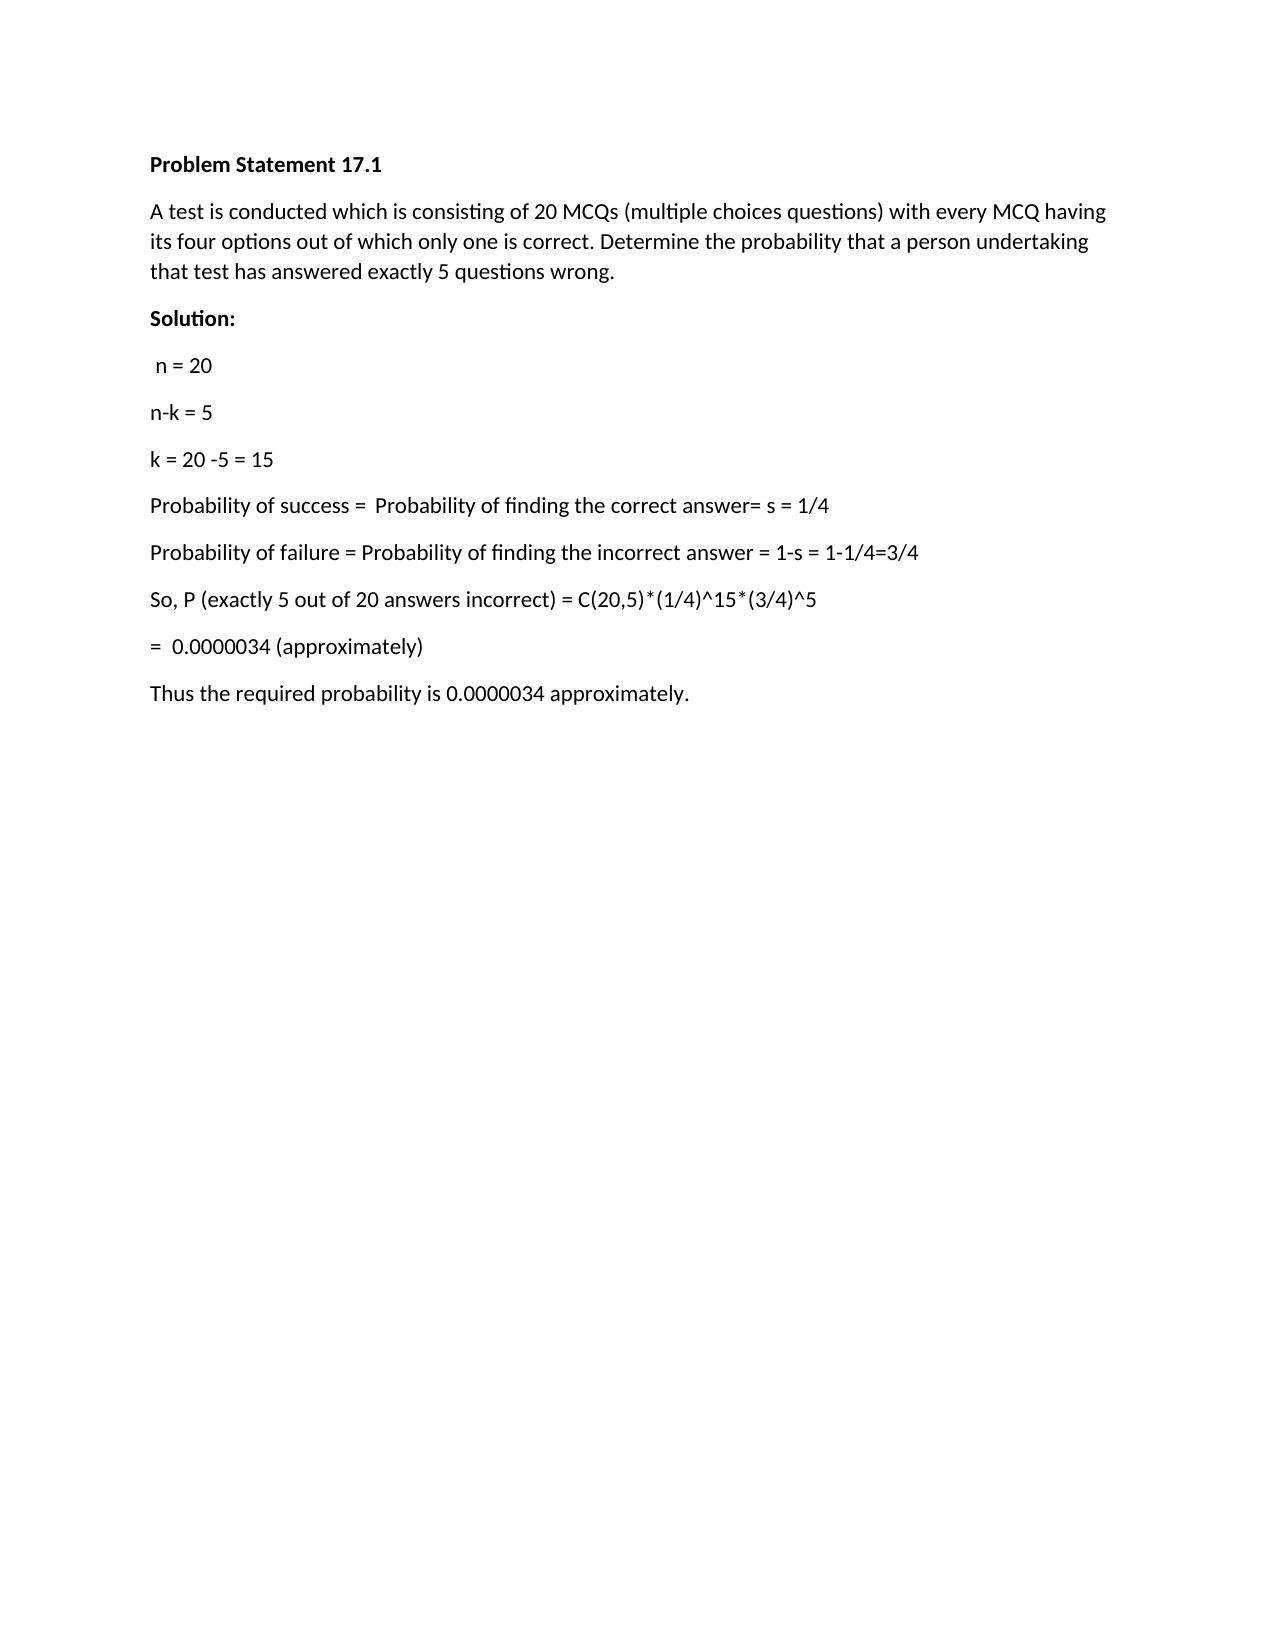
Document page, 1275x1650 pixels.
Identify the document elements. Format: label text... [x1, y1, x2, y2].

text k = 20 -5 = 15 [150, 445, 1125, 473]
text Problem Statement 17.1 [150, 150, 1125, 178]
text Solution: [150, 304, 1125, 332]
text = 0.0000034 (approximately) [150, 632, 1125, 660]
text So, P (exactly 5 out of 20 answers incorrect) = C(20,5)*(1/4)^15*(3/4)^5 [150, 585, 1125, 613]
text A test is conducted which is consisting of 20 MCQs (multiple choices questions) with every MCQ having its four options out of which only one is correct. Determine the probability that a person undertaking that test has answered exactly 5 questions wrong. [150, 197, 1125, 285]
text n = 20 [150, 351, 1125, 379]
text Thus the required probability is 0.0000034 approximately. [150, 679, 1125, 707]
text Probability of failure = Probability of finding the incorrect answer = 1-s = 1-1/4=3/4 [150, 538, 1125, 567]
text n-k = 5 [150, 398, 1125, 426]
text Probability of success = Probability of finding the correct answer= s = 1/4 [150, 492, 1125, 520]
